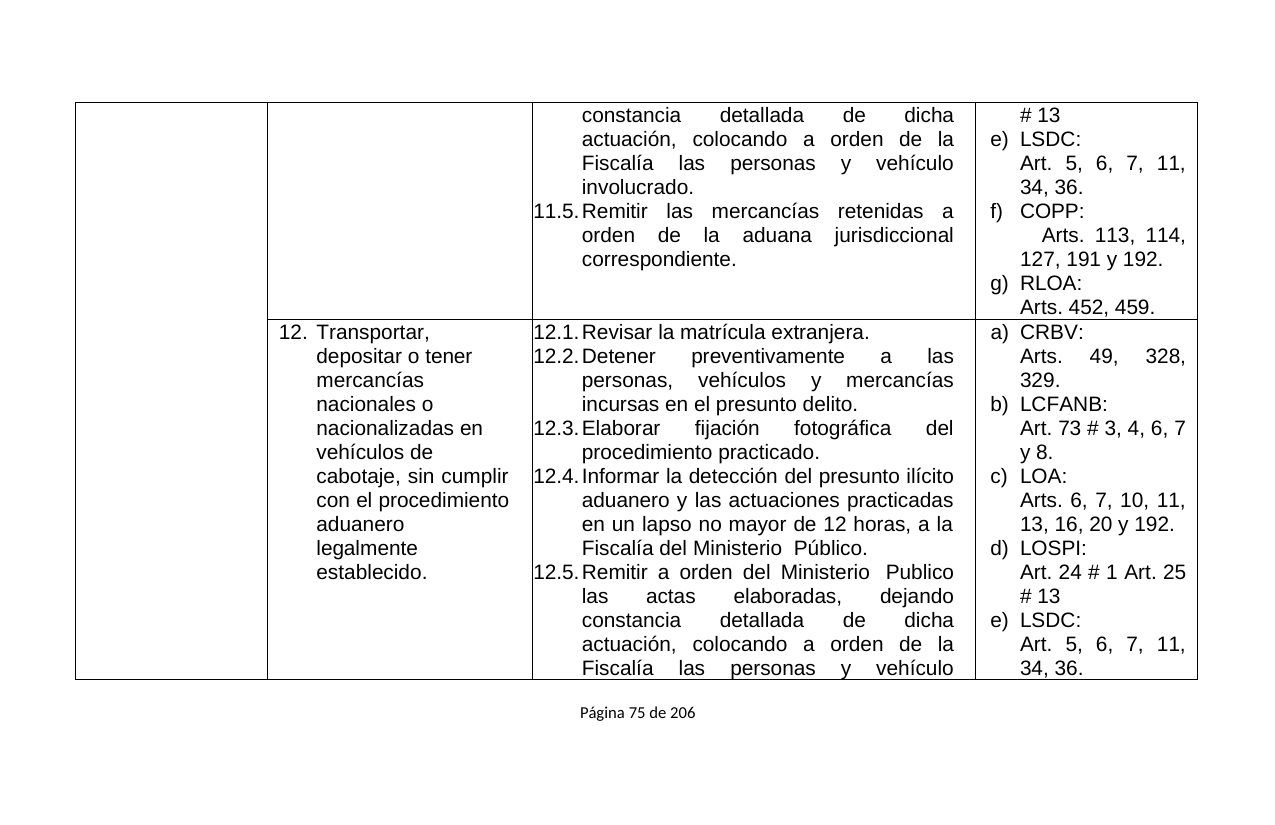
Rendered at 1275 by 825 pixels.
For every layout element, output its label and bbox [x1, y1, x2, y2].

table_cell [268, 320, 532, 679]
table_cell [976, 320, 1197, 679]
table_cell [268, 103, 532, 319]
table_cell [976, 103, 1197, 319]
table_cell [533, 320, 975, 679]
table_cell [533, 103, 975, 319]
